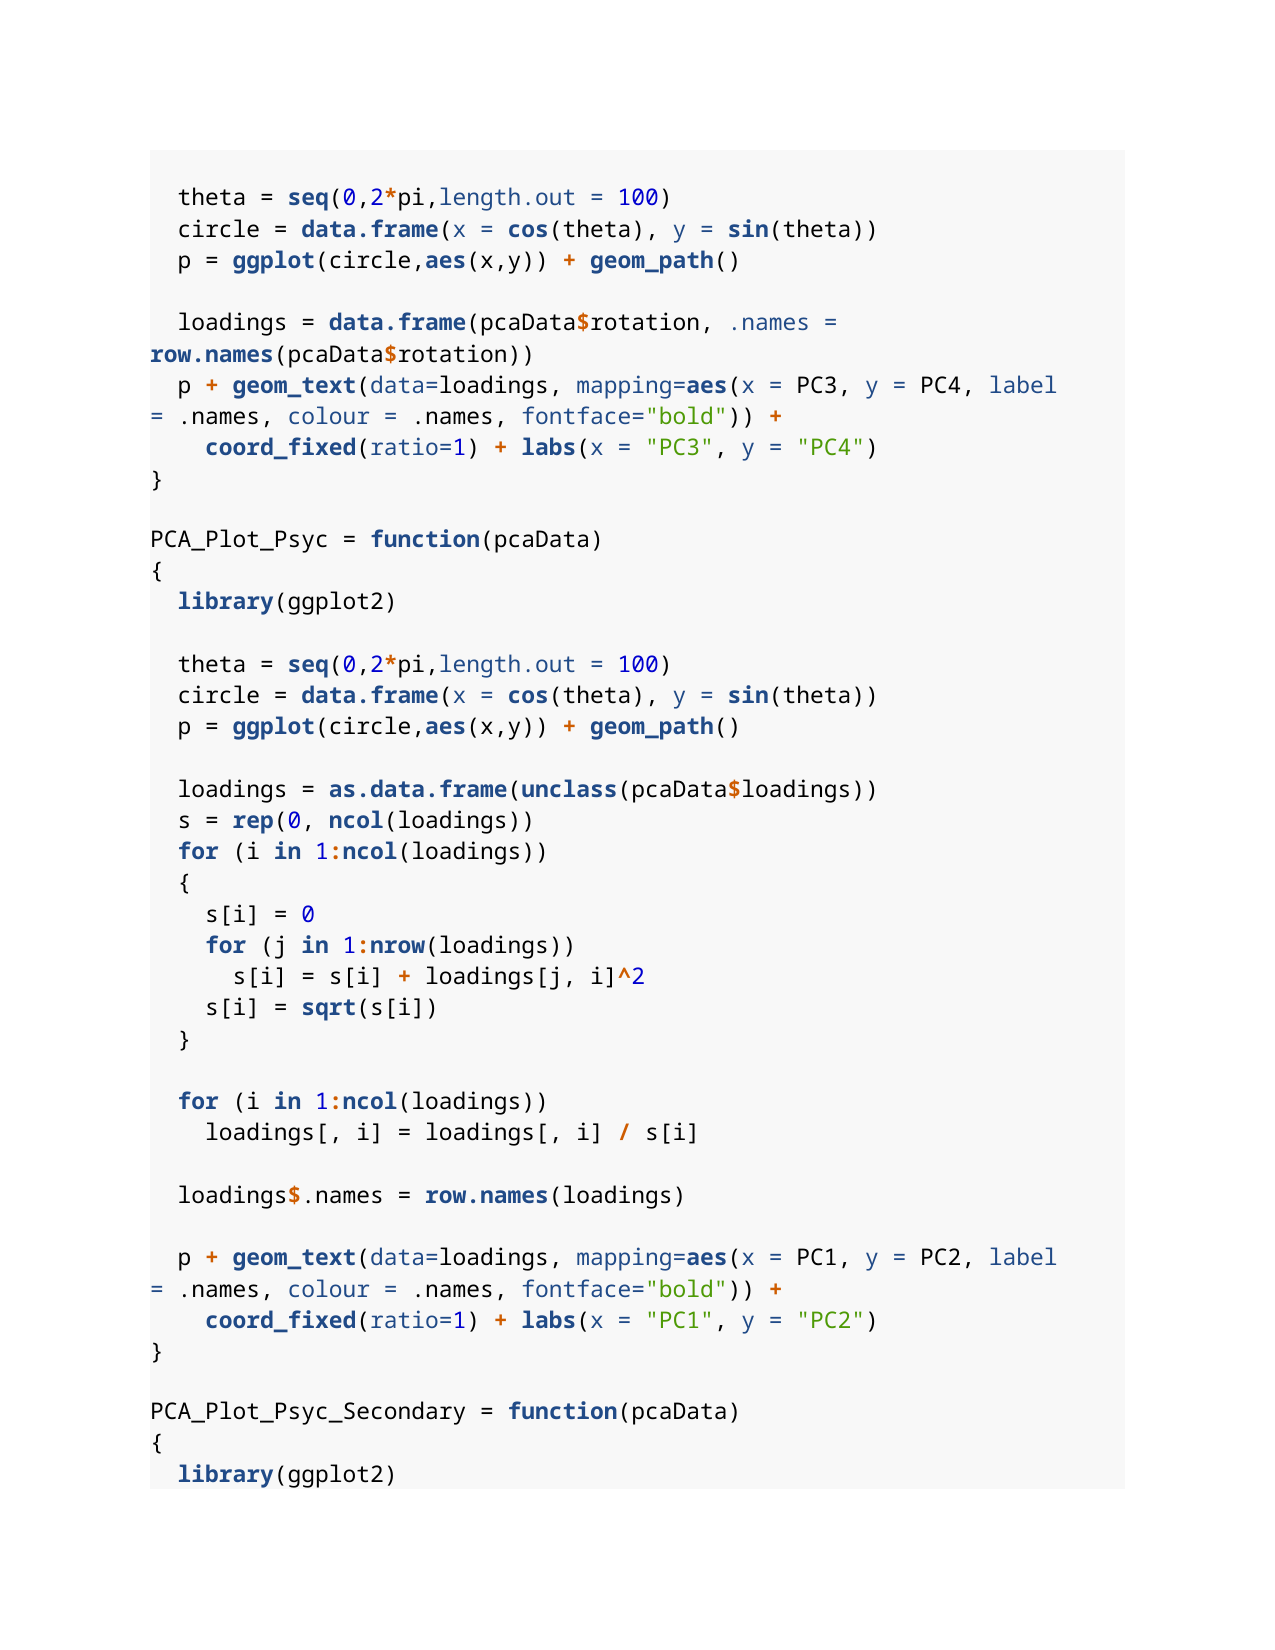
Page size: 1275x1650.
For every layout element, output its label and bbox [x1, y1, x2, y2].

text [150, 150, 1125, 1489]
